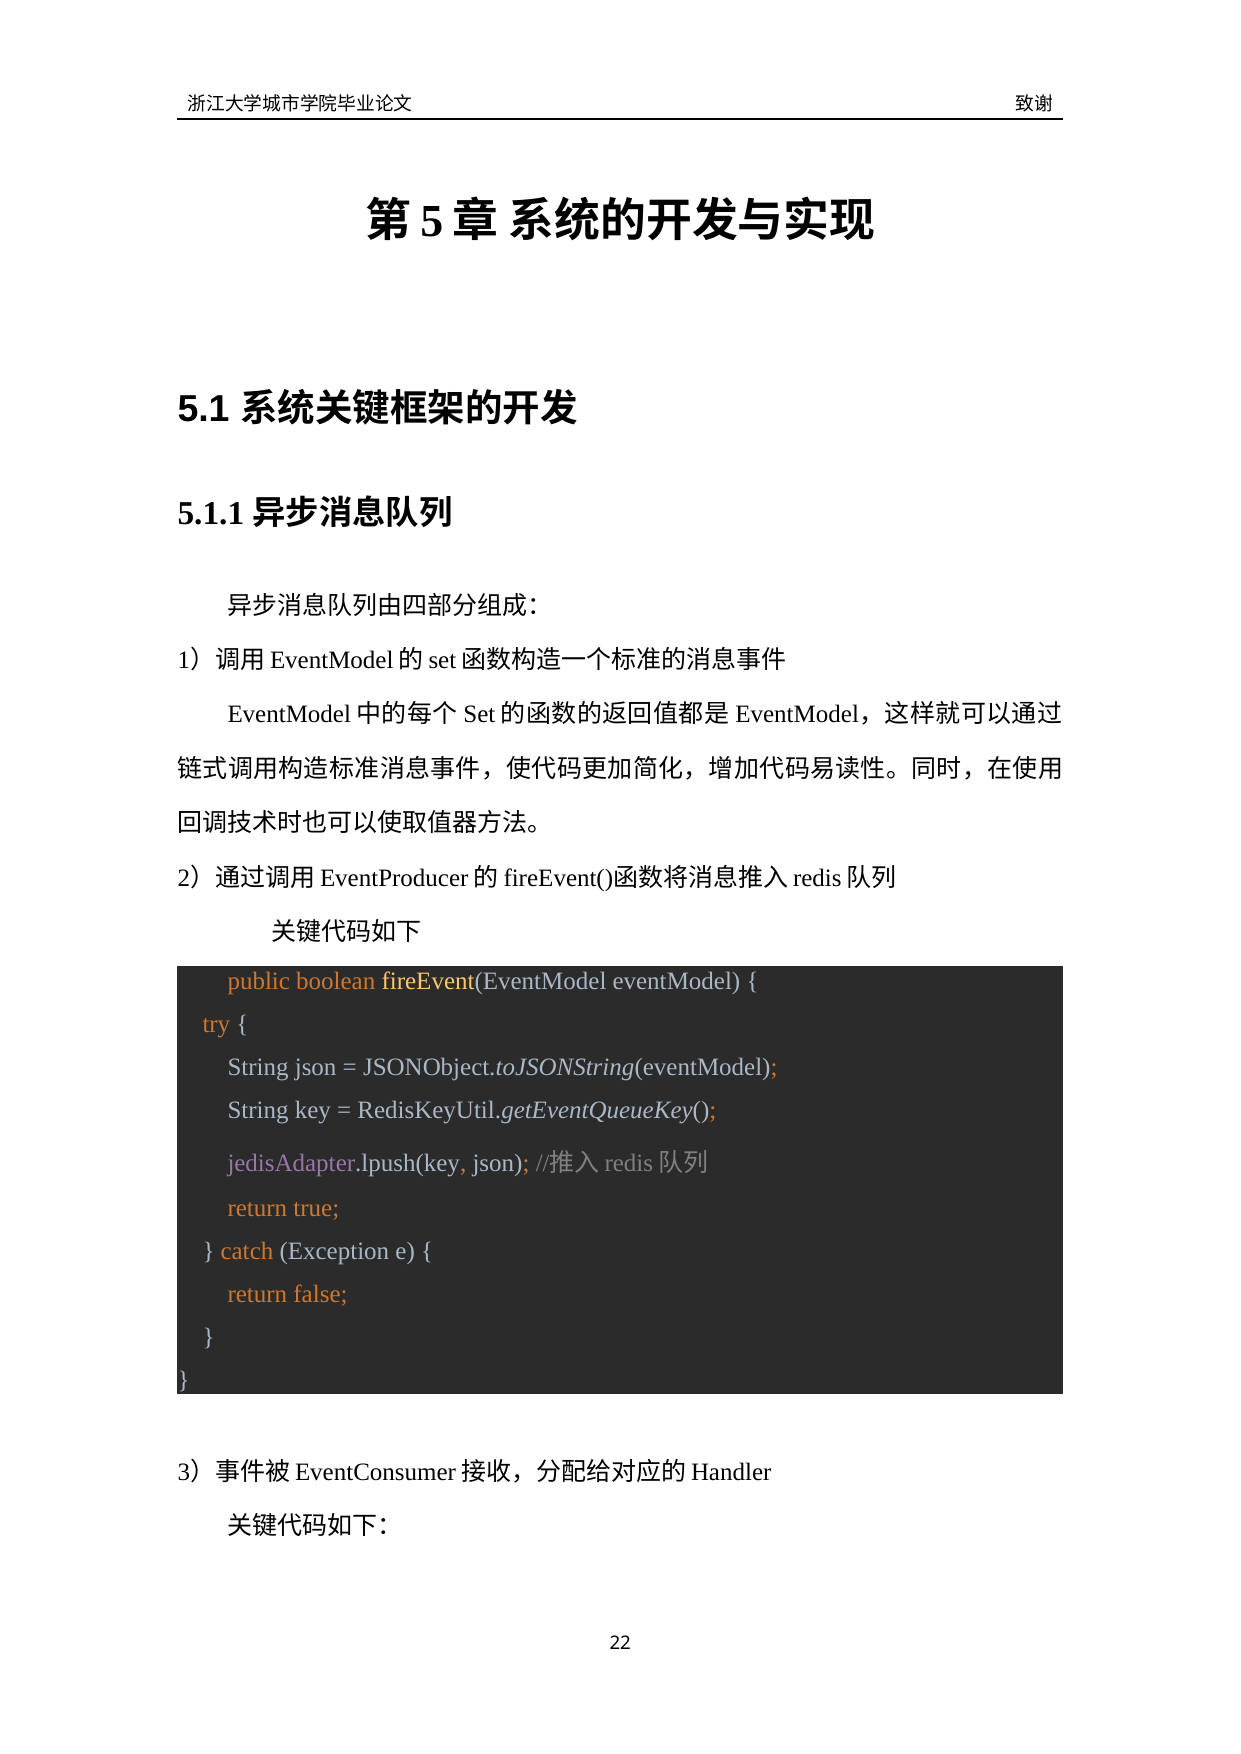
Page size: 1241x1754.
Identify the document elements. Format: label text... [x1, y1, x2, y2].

list 调用EventModel的set函数构造一个标准的消息事件 [177, 639, 1063, 676]
subtitle 5.1 系统关键框架的开发 [177, 377, 1063, 432]
list 事件被EventConsumer接收，分配给对应的Handler [177, 1451, 1063, 1488]
subtitle 5.1.1 异步消息队列 [177, 486, 1063, 534]
list 关键代码如下 [221, 911, 1063, 948]
text 异步消息队列由四部分组成： [177, 585, 1063, 621]
list 通过调用EventProducer的fireEvent()函数将消息推入redis队列 [177, 857, 1063, 893]
list 关键代码如下： [177, 1506, 1063, 1542]
text public boolean fireEvent(EventModel eventModel) { try { String json = JSONObject.toJSONString(eventModel); String key = RedisKeyUtil.getEventQueueKey(); jedisAdapter.lpush(key, json); //推入redis队列 return true; } catch (Exception e) { return false; } } [177, 966, 1063, 1394]
subtitle 第5章 系统的开发与实现 [177, 183, 1063, 249]
list EventModel中的每个Set的函数的返回值都是EventModel，这样就可以通过链式调用构造标准消息事件，使代码更加简化，增加代码易读性。同时，在使用回调技术时也可以使取值器方法。 [177, 694, 1063, 839]
